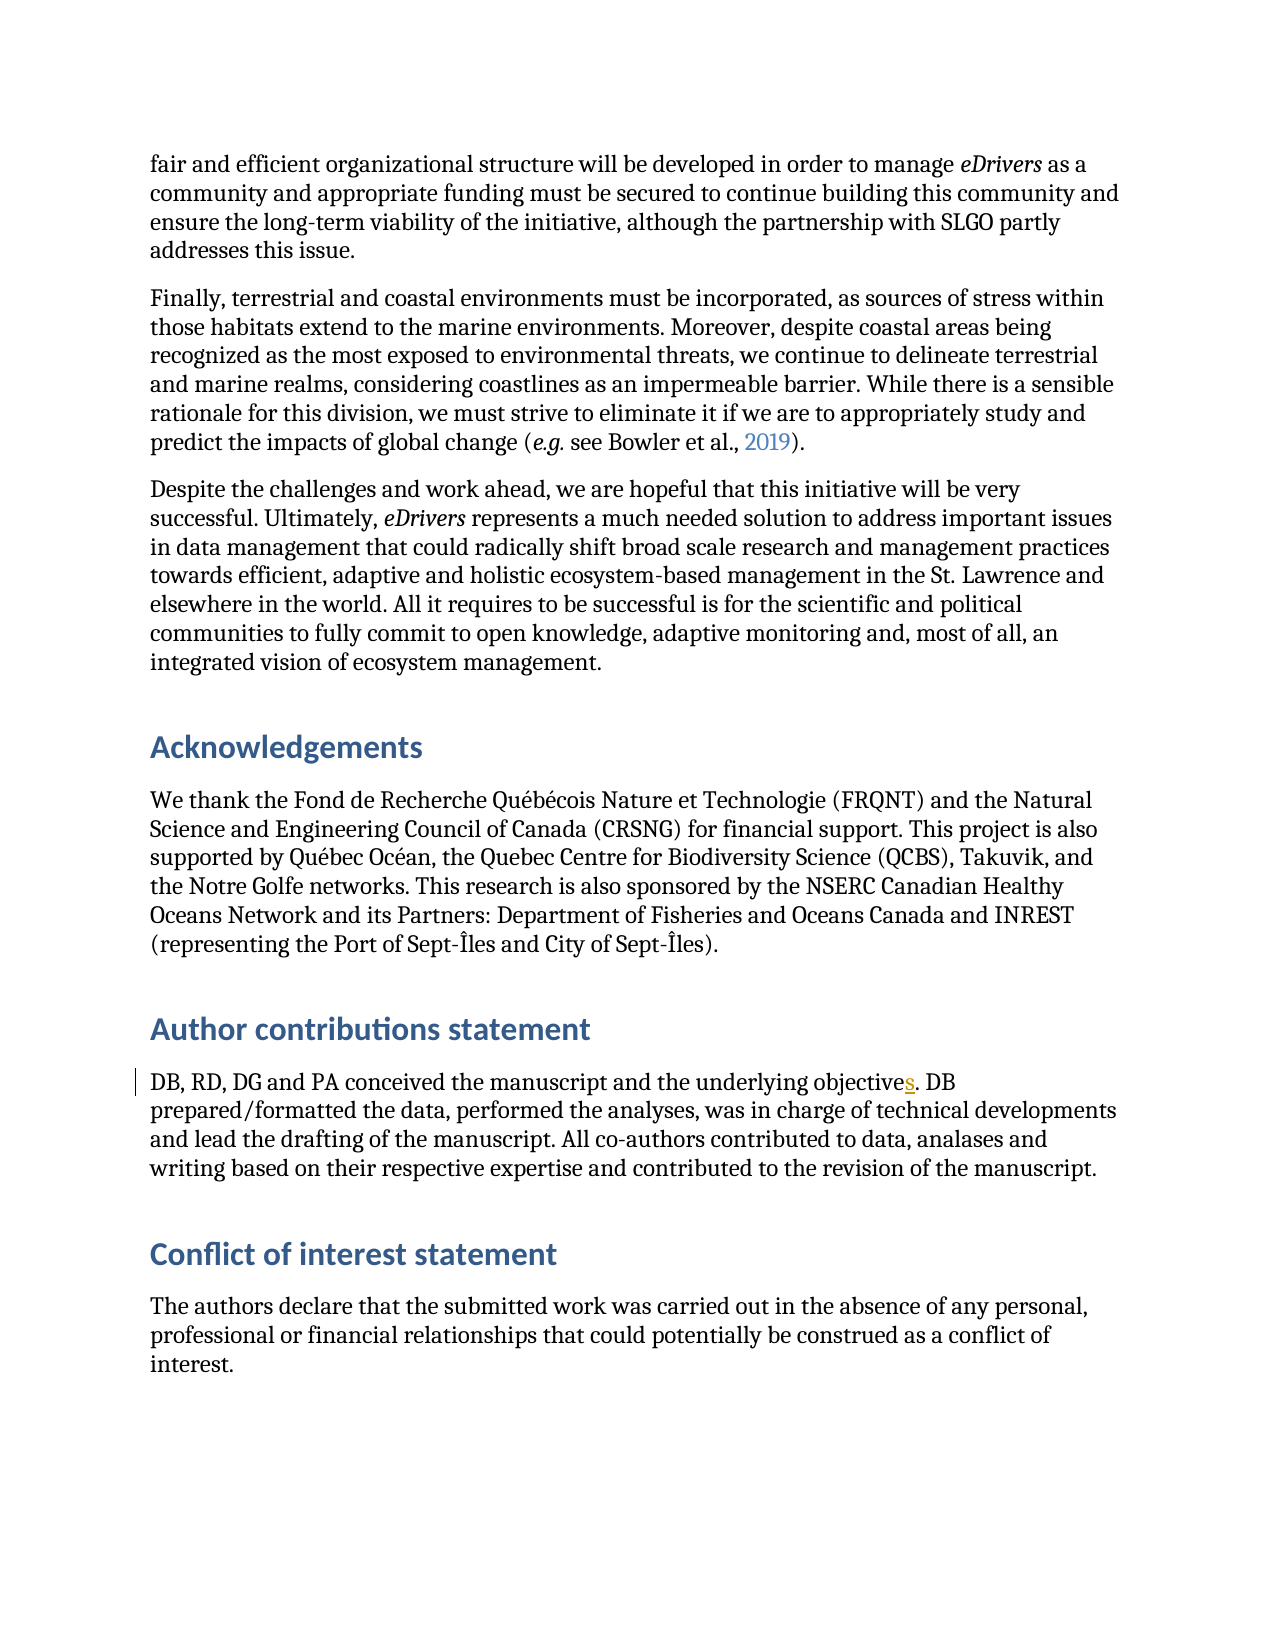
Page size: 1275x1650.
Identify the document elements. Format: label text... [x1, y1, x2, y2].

text We thank the Fond de Recherche Québécois Nature et Technologie (FRQNT) and the Natural Science and Engineering Council of Canada (CRSNG) for financial support. This project is also supported by Québec Océan, the Quebec Centre for Biodiversity Science (QCBS), Takuvik, and the Notre Golfe networks. This research is also sponsored by the NSERC Canadian Healthy Oceans Network and its Partners: Department of Fisheries and Oceans Canada and INREST (representing the Port of Sept-Îles and City of Sept-Îles). [150, 786, 1125, 958]
text Despite the challenges and work ahead, we are hopeful that this initiative will be very successful. Ultimately, eDrivers represents a much needed solution to address important issues in data management that could radically shift broad scale research and management practices towards efficient, adaptive and holistic ecosystem-based management in the St. Lawrence and elsewhere in the world. All it requires to be successful is for the scientific and political communities to fully commit to open knowledge, adaptive monitoring and, most of all, an integrated vision of ecosystem management. [150, 475, 1125, 676]
subtitle Acknowledgements [150, 726, 1125, 767]
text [150, 150, 1125, 265]
text DB, RD, DG and PA conceived the manuscript and the underlying objective. DB prepared/formatted the data, performed the analyses, was in charge of technical developments and lead the drafting of the manuscript. All co-authors contributed to data, analases and writing based on their respective expertise and contributed to the revision of the manuscript. [150, 1068, 1125, 1183]
subtitle Author contributions statement [150, 1008, 1125, 1049]
text Finally, terrestrial and coastal environments must be incorporated, as sources of stress within those habitats extend to the marine environments. Moreover, despite coastal areas being recognized as the most exposed to environmental threats, we continue to delineate terrestrial and marine realms, considering coastlines as an impermeable barrier. While there is a sensible rationale for this division, we must strive to eliminate it if we are to appropriately study and predict the impacts of global change (e.g. see Bowler et al., 2019). [150, 284, 1125, 456]
text The authors declare that the submitted work was carried out in the absence of any personal, professional or financial relationships that could potentially be construed as a conflict of interest. [150, 1292, 1125, 1378]
subtitle Conflict of interest statement [150, 1233, 1125, 1273]
